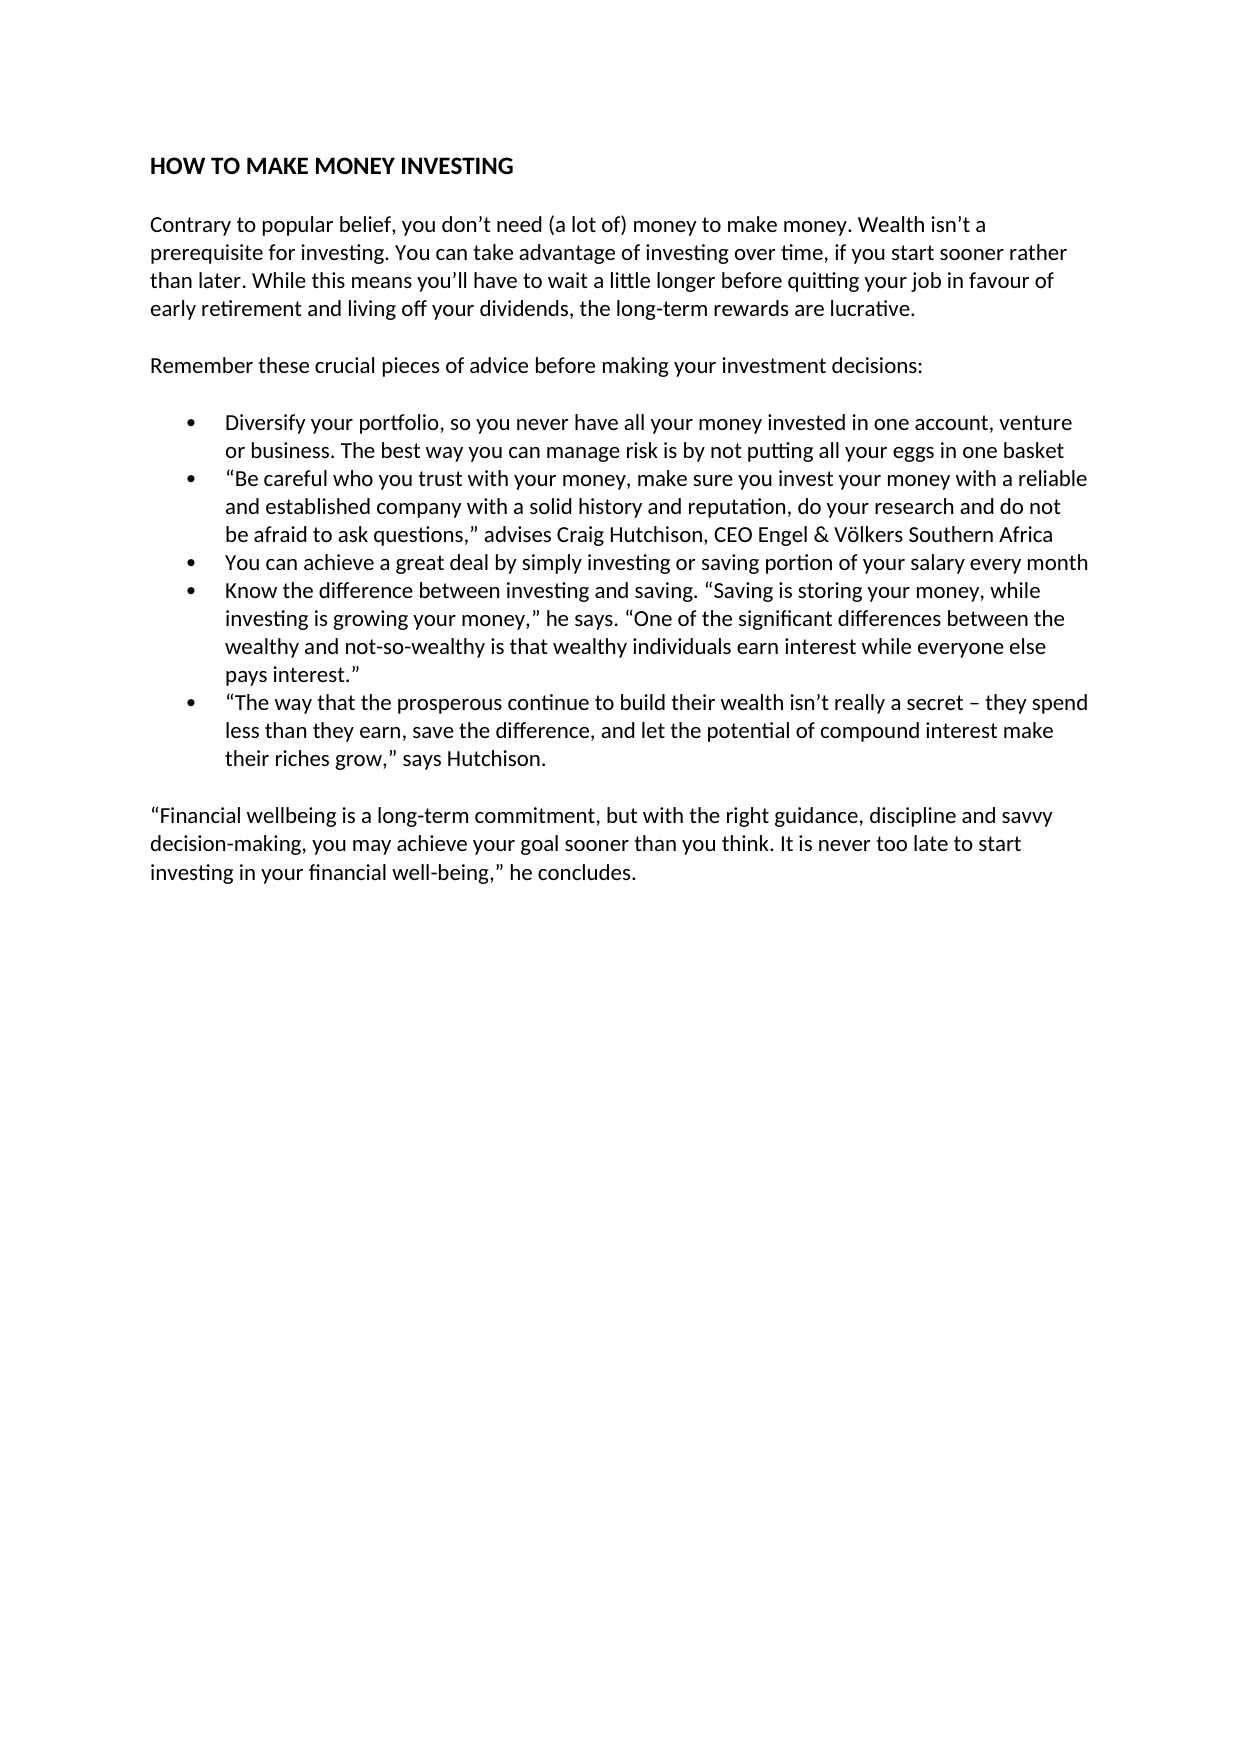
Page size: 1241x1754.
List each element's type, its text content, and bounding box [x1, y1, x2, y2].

text “Financial wellbeing is a long-term commitment, but with the right guidance, discipline and savvy decision-making, you may achieve your goal sooner than you think. It is never too late to start investing in your financial well-being,” he concludes. [150, 802, 1090, 886]
list Know the difference between investing and saving. “Saving is storing your money, while investing is growing your money,” he says. “One of the significant differences between the wealthy and not-so-wealthy is that wealthy individuals earn interest while everyone else pays interest.” [187, 576, 1090, 688]
list “Be careful who you trust with your money, make sure you invest your money with a reliable and established company with a solid history and reputation, do your research and do not be afraid to ask questions,” advises Craig Hutchison, CEO Engel & Völkers Southern Africa [187, 464, 1090, 548]
list You can achieve a great deal by simply investing or saving portion of your salary every month [187, 548, 1090, 576]
list Diversify your portfolio, so you never have all your money invested in one account, venture or business. The best way you can manage risk is by not putting all your eggs in one basket [187, 408, 1090, 464]
list “The way that the prosperous continue to build their wealth isn’t really a secret – they spend less than they earn, save the difference, and let the potential of compound interest make their riches grow,” says Hutchison. [187, 688, 1090, 772]
text Remember these crucial pieces of advice before making your investment decisions: [150, 351, 1090, 379]
text HOW TO MAKE MONEY INVESTING [150, 150, 1090, 181]
text Contrary to popular belief, you don’t need (a lot of) money to make money. Wealth isn’t a prerequisite for investing. You can take advantage of investing over time, if you start sooner rather than later. While this means you’ll have to wait a little longer before quitting your job in favour of early retirement and living off your dividends, the long-term rewards are lucrative. [150, 210, 1090, 322]
